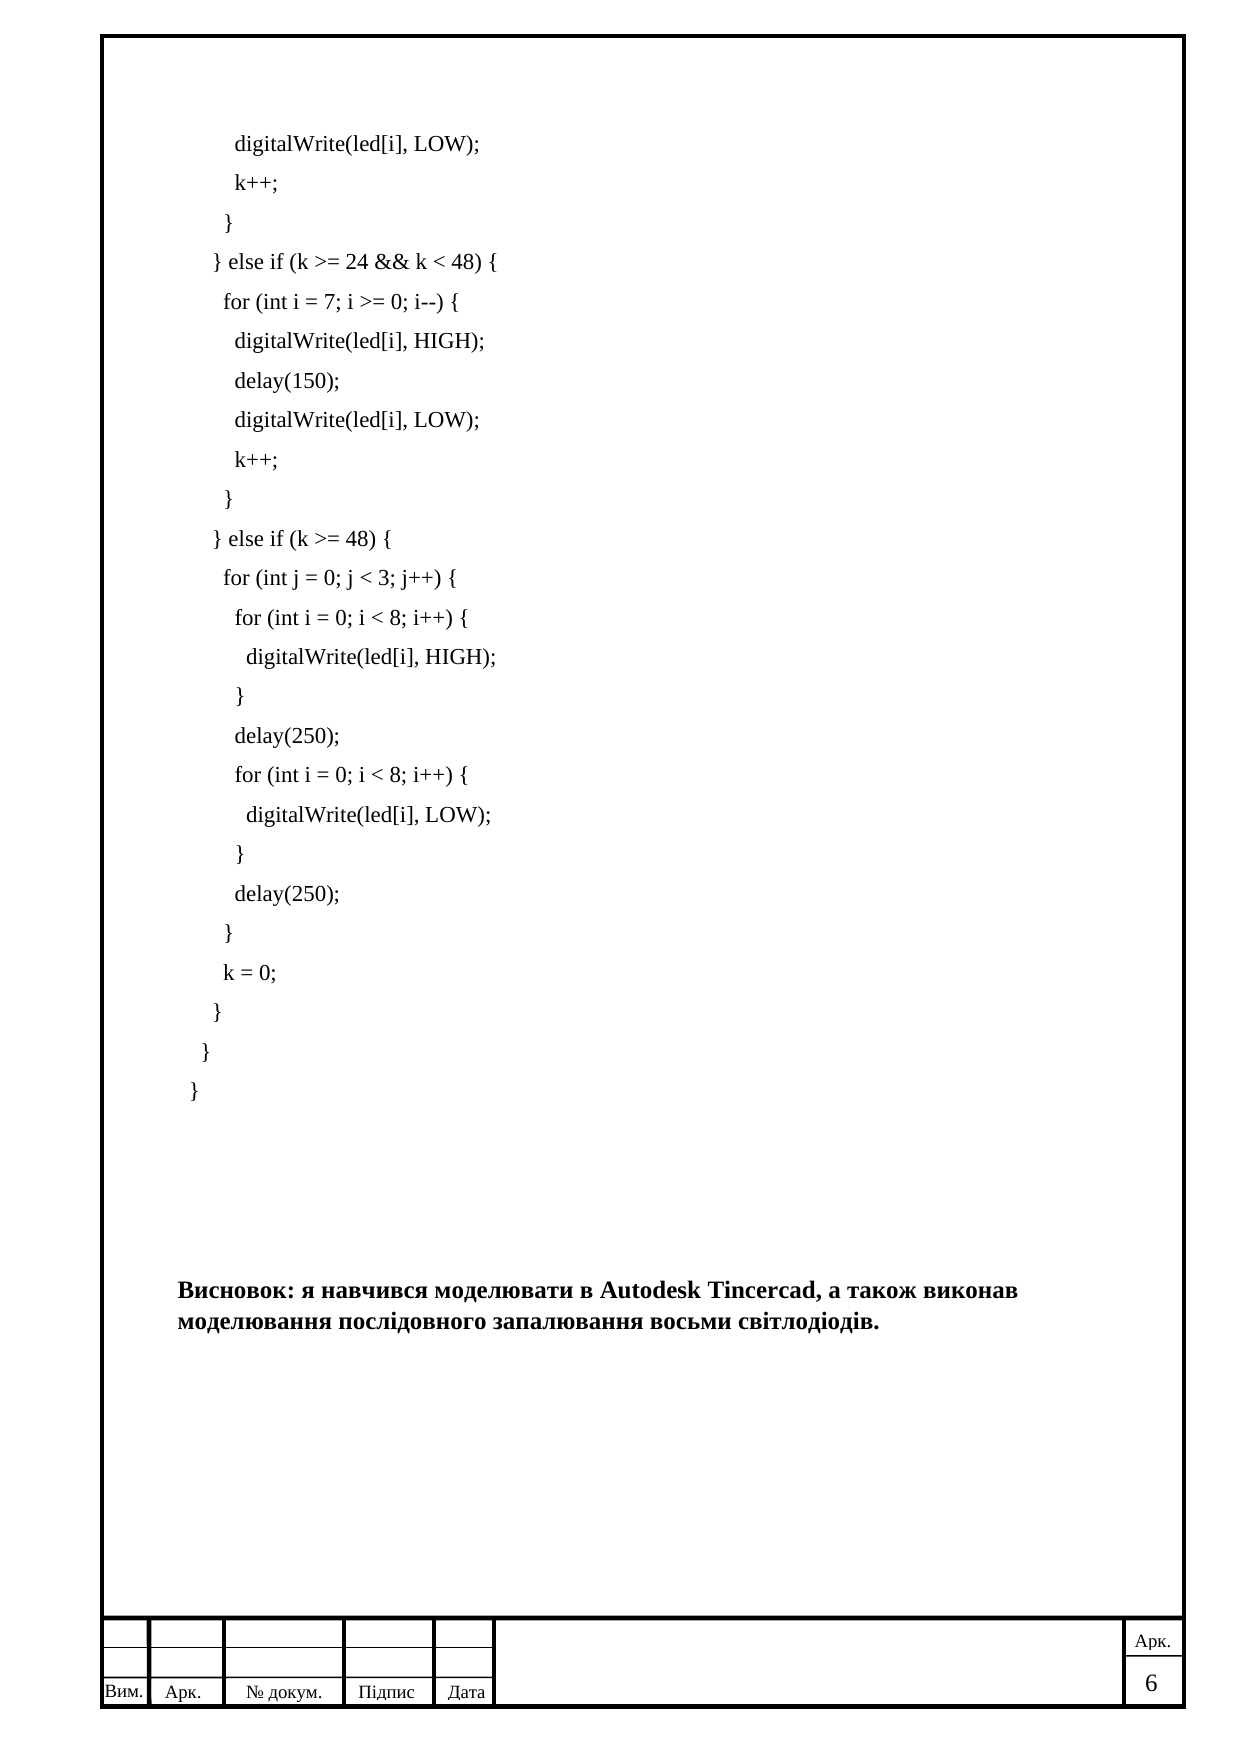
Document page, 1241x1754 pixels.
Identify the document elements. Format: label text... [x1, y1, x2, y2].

text for (int i = 0; i < 8; i++) { [177, 603, 1152, 630]
text } [177, 209, 1152, 235]
text digitalWrite(led[i], HIGH); [177, 643, 1152, 669]
text digitalWrite(led[i], LOW); [177, 406, 1152, 432]
text } [177, 840, 1152, 867]
text digitalWrite(led[i], LOW); [177, 801, 1152, 827]
text } [177, 1038, 1152, 1064]
text for (int j = 0; j < 3; j++) { [177, 564, 1152, 590]
text } [177, 1077, 1152, 1104]
text } else if (k >= 24 && k < 48) { [177, 248, 1152, 274]
text k++; [177, 446, 1152, 472]
text } [177, 682, 1152, 709]
text delay(250); [177, 722, 1152, 748]
text digitalWrite(led[i], HIGH); [177, 327, 1152, 353]
text for (int i = 0; i < 8; i++) { [177, 761, 1152, 788]
text } [177, 919, 1152, 946]
text } [177, 998, 1152, 1025]
text delay(150); [177, 367, 1152, 393]
text } [177, 485, 1152, 511]
text k = 0; [177, 959, 1152, 985]
text for (int i = 7; i >= 0; i--) { [177, 288, 1152, 314]
text k++; [177, 169, 1152, 196]
text } else if (k >= 48) { [177, 524, 1152, 551]
text digitalWrite(led[i], LOW); [177, 130, 1152, 156]
text delay(250); [177, 880, 1152, 906]
text Висновок: я навчився моделювати в Autodesk Tincercad, а також виконав моделювання послідовного запалювання восьми світлодіодів. [177, 1275, 1152, 1334]
